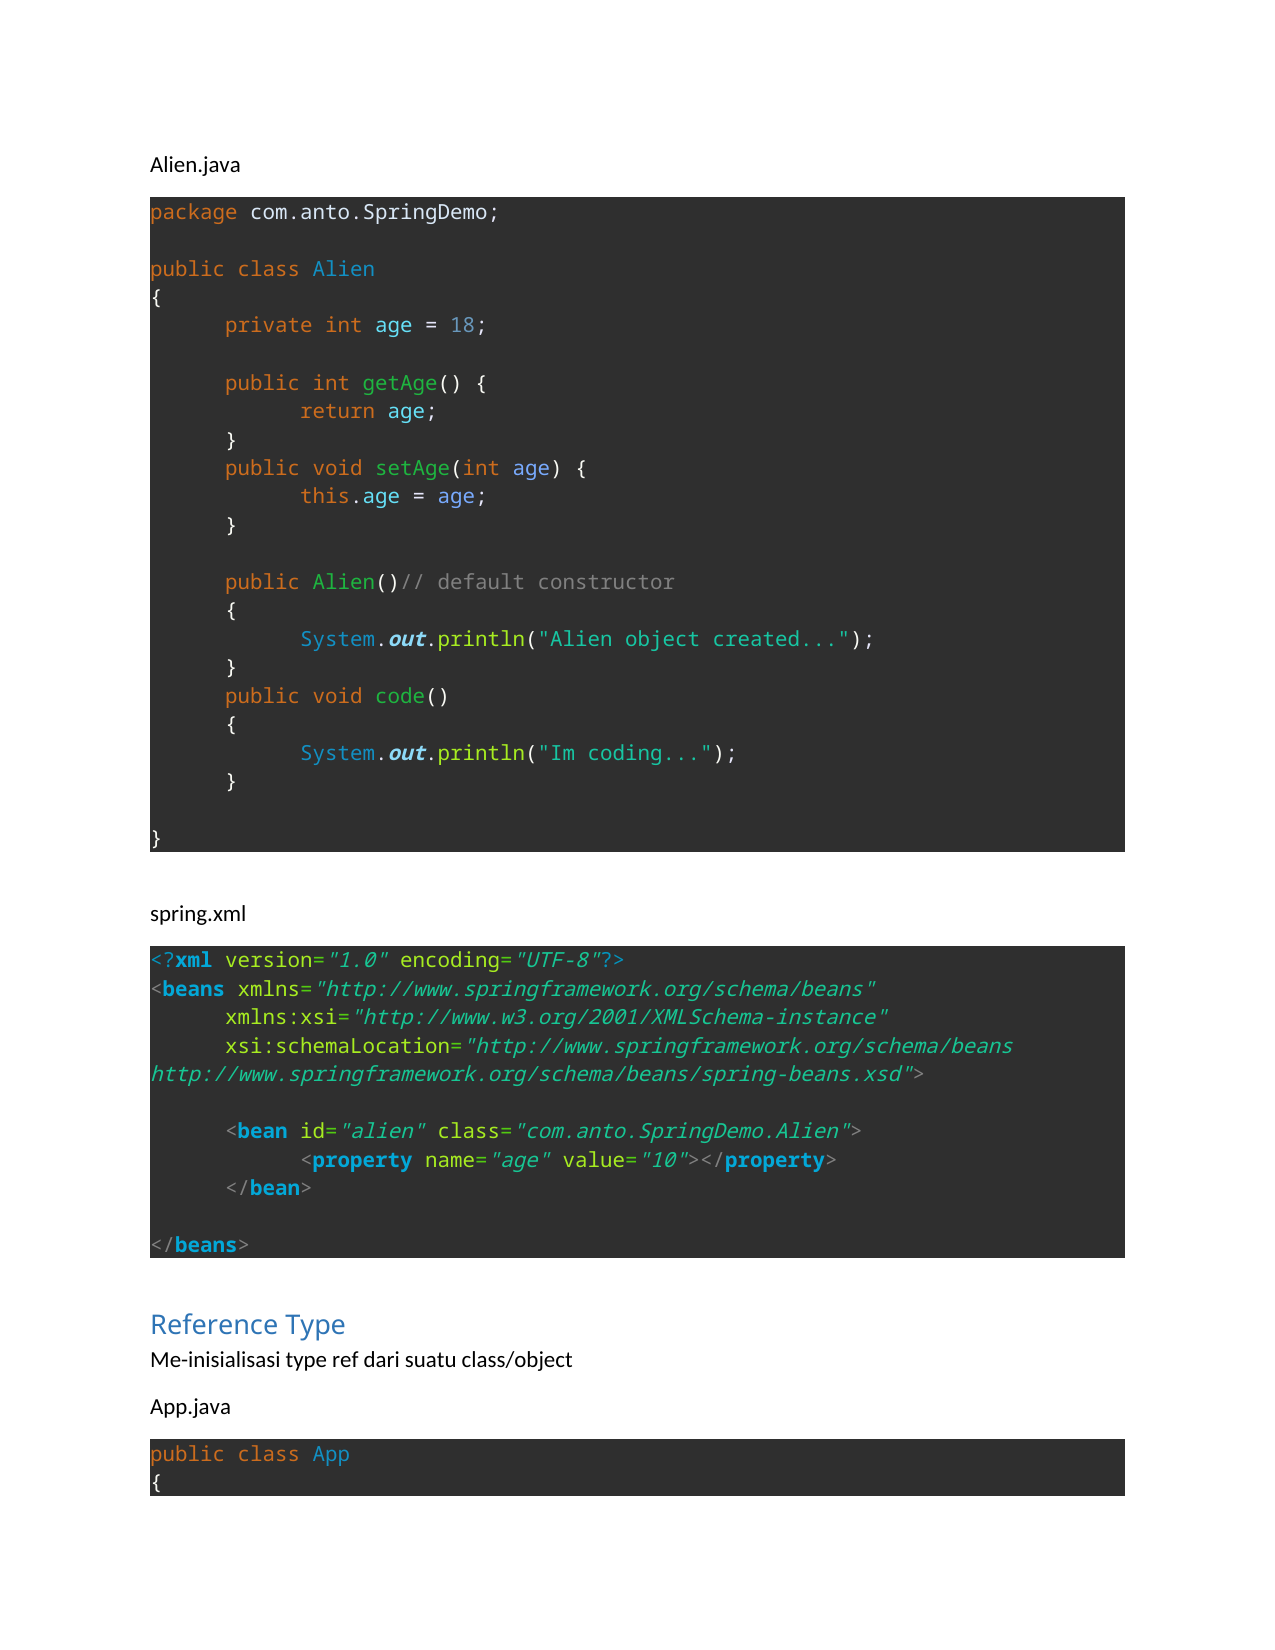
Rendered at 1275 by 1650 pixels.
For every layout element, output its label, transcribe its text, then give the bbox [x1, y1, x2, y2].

text <beans xmlns="http://www.springframework.org/schema/beans" [150, 974, 1125, 1002]
text } [150, 652, 1125, 681]
text return age; [150, 396, 1125, 425]
text public class App [150, 1439, 1125, 1467]
text package com.anto.SpringDemo; [150, 197, 1125, 225]
text } [150, 766, 1125, 795]
text } [150, 823, 1125, 852]
text { [150, 1467, 1125, 1496]
text public class Alien [150, 254, 1125, 282]
text <bean id="alien" class="com.anto.SpringDemo.Alien"> [150, 1116, 1125, 1145]
text { [150, 596, 1125, 624]
text this.age = age; [150, 482, 1125, 510]
text </beans> [150, 1230, 1125, 1258]
text <property name="age" value="10"></property> [150, 1145, 1125, 1173]
text { [150, 709, 1125, 738]
text </bean> [150, 1173, 1125, 1202]
text xmlns:xsi="http://www.w3.org/2001/XMLSchema-instance" [150, 1002, 1125, 1031]
text <?xml version="1.0" encoding="UTF-8"?> [150, 946, 1125, 974]
text Me-inisialisasi type ref dari suatu class/object [150, 1345, 1125, 1373]
text Alien.java [150, 150, 1125, 178]
text private int age = 18; [150, 311, 1125, 339]
text xsi:schemaLocation="http://www.springframework.org/schema/beans http://www.springframework.org/schema/beans/spring-beans.xsd"> [150, 1031, 1125, 1088]
text { [150, 282, 1125, 311]
text spring.xml [150, 899, 1125, 927]
text } [150, 510, 1125, 538]
text public Alien()// default constructor [150, 567, 1125, 596]
text public void setAge(int age) { [150, 453, 1125, 482]
text System.out.println("Alien object created..."); [150, 624, 1125, 652]
text public int getAge() { [150, 368, 1125, 396]
subtitle Reference Type [150, 1305, 1125, 1342]
text System.out.println("Im coding..."); [150, 738, 1125, 766]
text } [150, 425, 1125, 453]
text public void code() [150, 681, 1125, 709]
text App.java [150, 1392, 1125, 1420]
